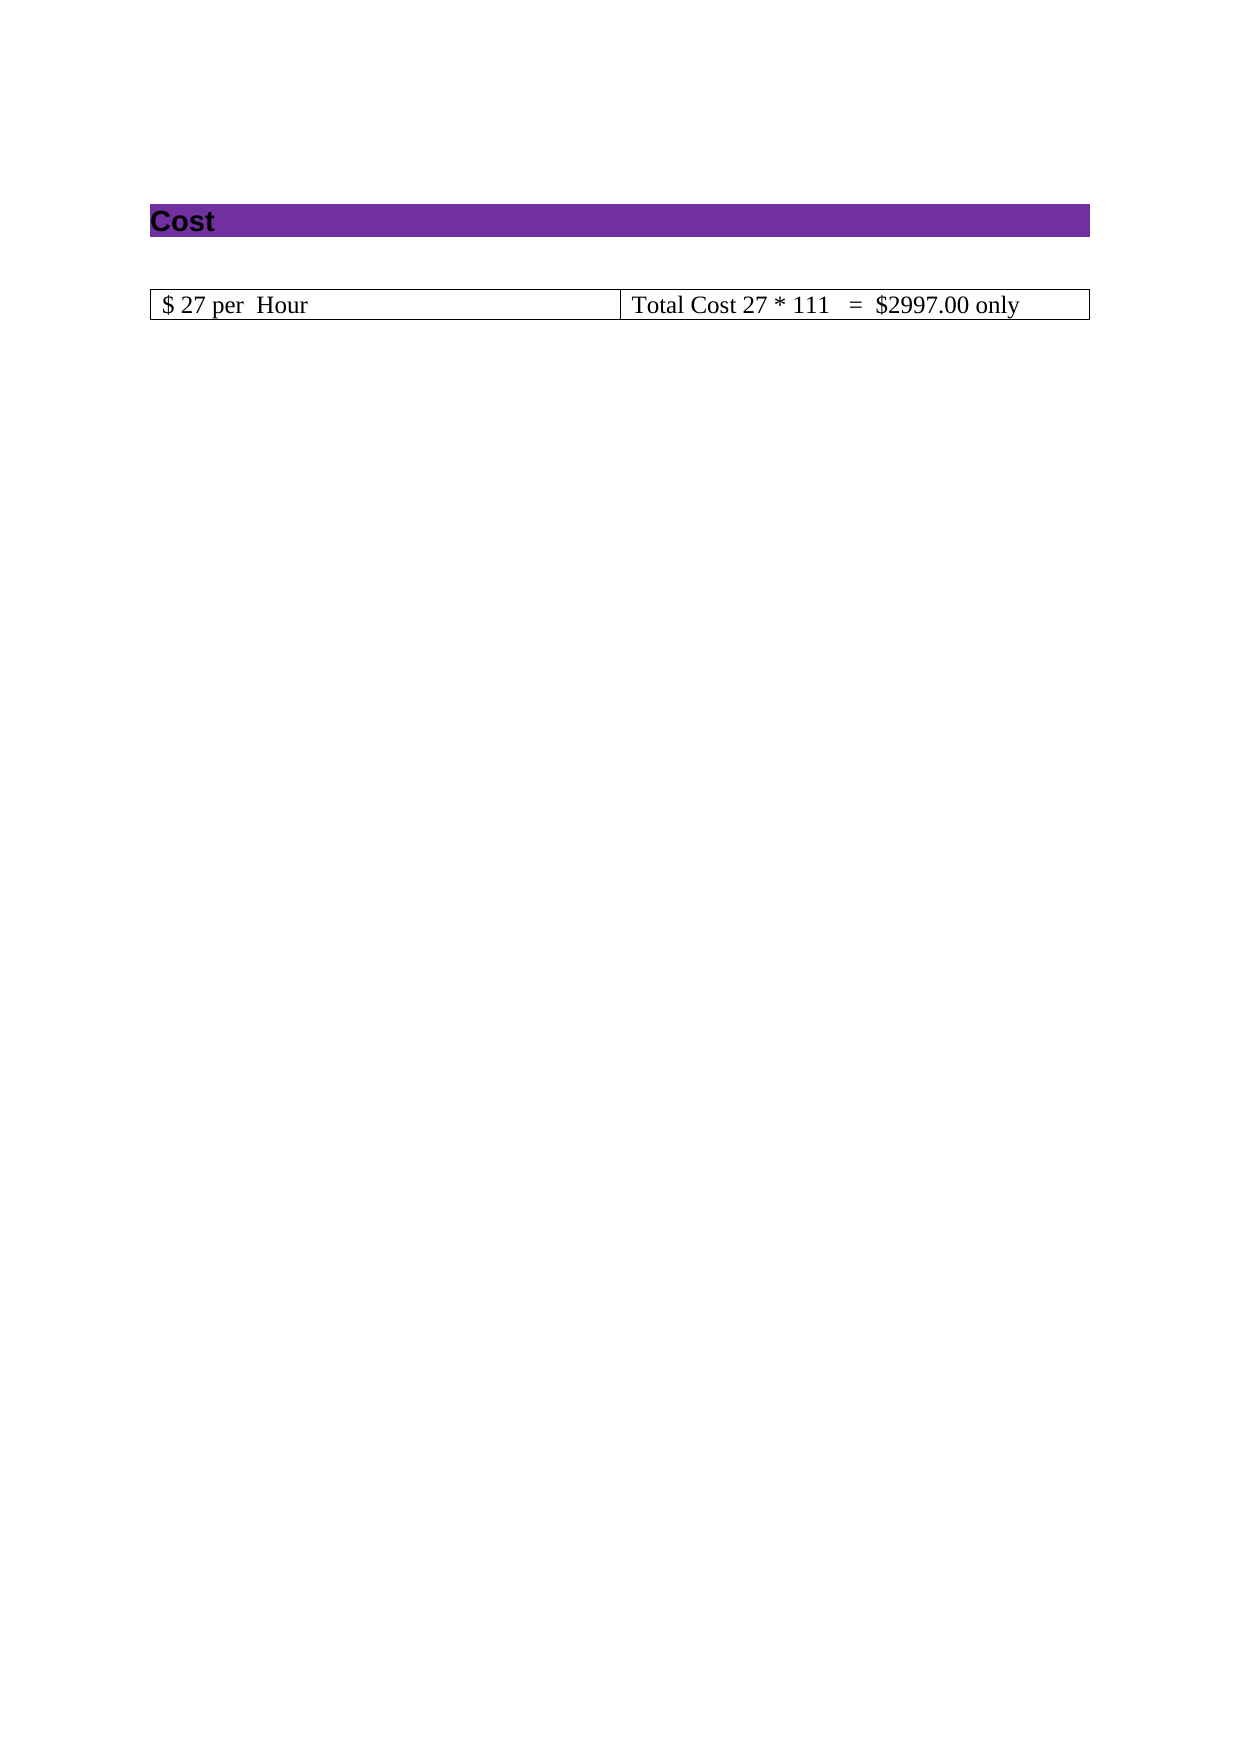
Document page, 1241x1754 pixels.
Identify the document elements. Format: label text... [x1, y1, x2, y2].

table_header Total Cost 27 * 111 = $2997.00 only [621, 290, 1089, 319]
table_header $ 27 per Hour [151, 290, 620, 319]
subtitle Cost [150, 204, 1090, 237]
